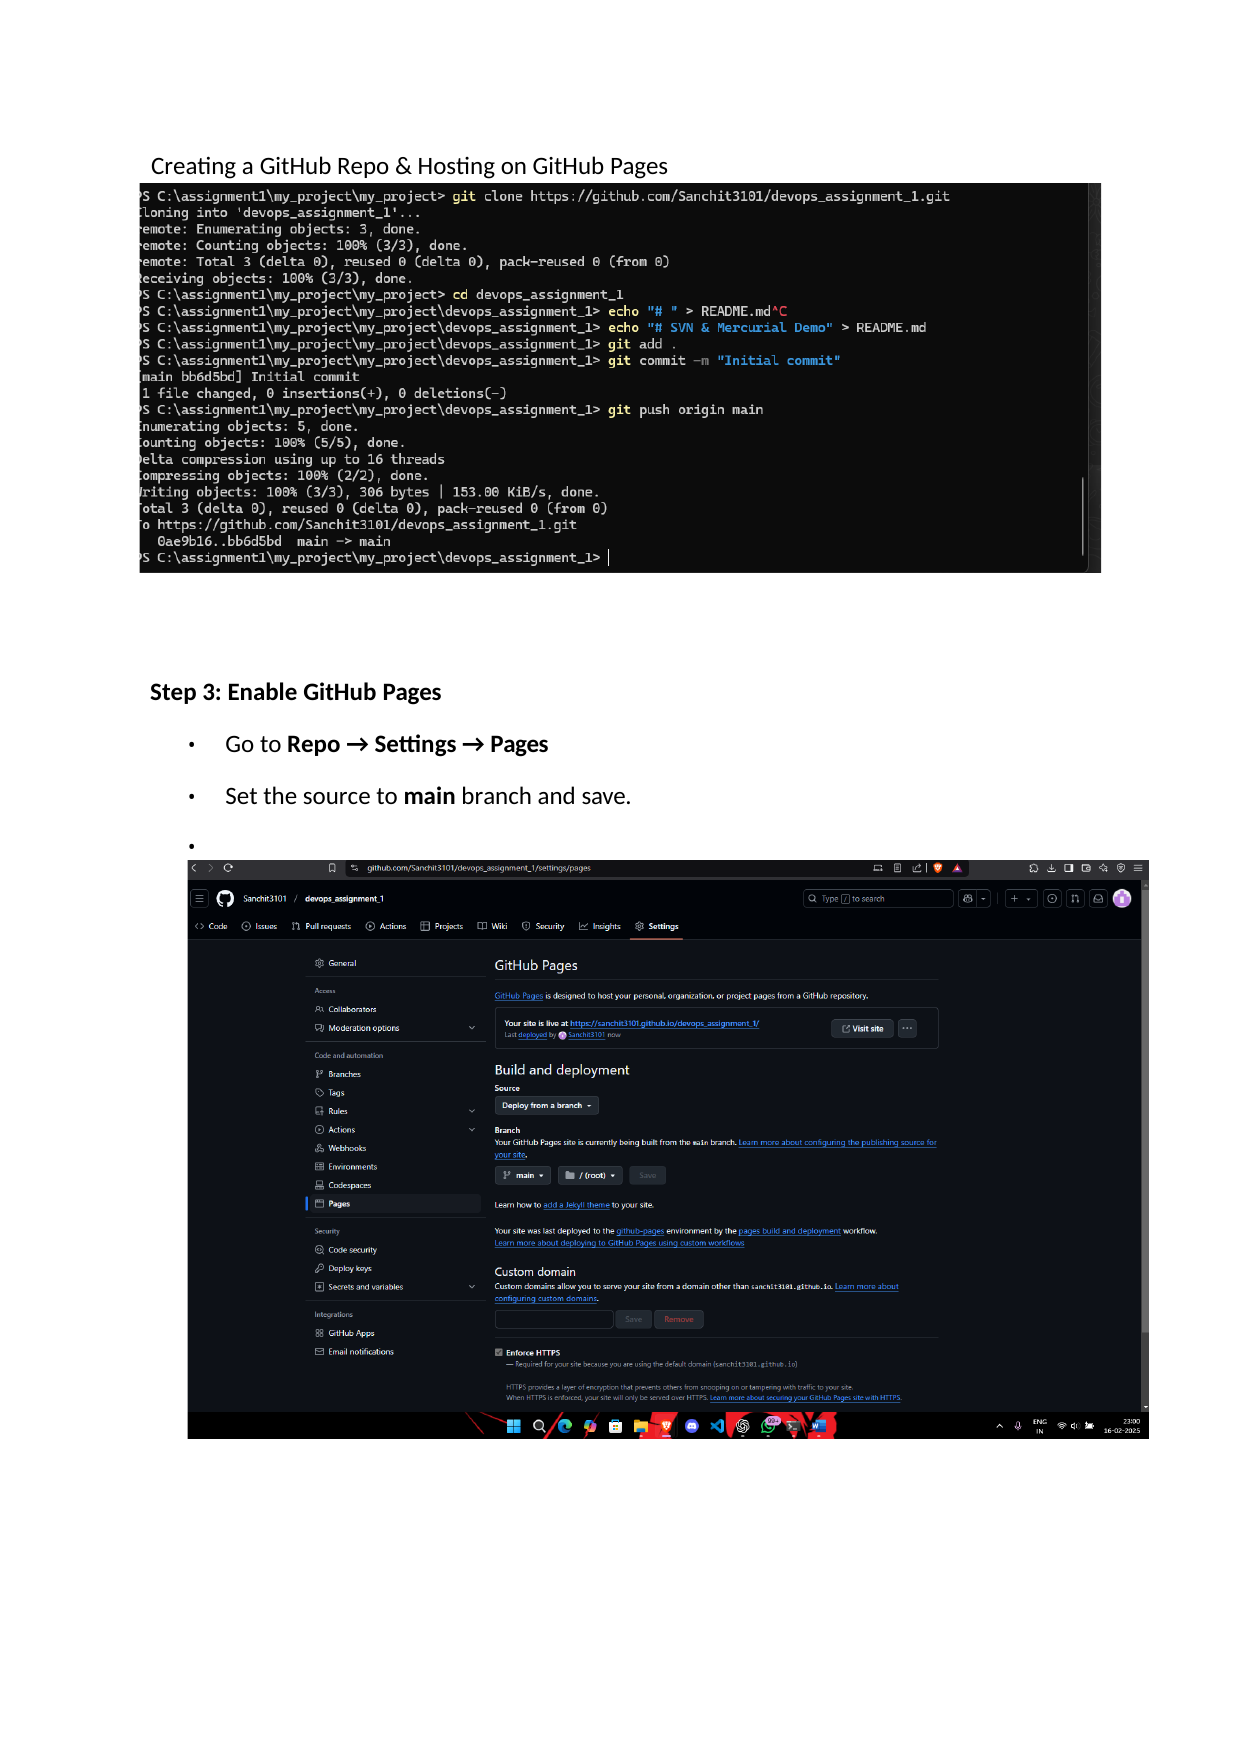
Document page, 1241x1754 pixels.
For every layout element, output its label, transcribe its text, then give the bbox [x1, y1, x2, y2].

text Creating a GitHub Repo & Hosting on GitHub Pages [139, 150, 1101, 181]
list Set the source to main branch and save. [188, 780, 1101, 811]
text Step 3: Enable GitHub Pages [150, 676, 1101, 706]
picture [139, 183, 1102, 573]
picture [187, 860, 1149, 1439]
list Go to Repo → Settings → Pages [188, 728, 1101, 758]
